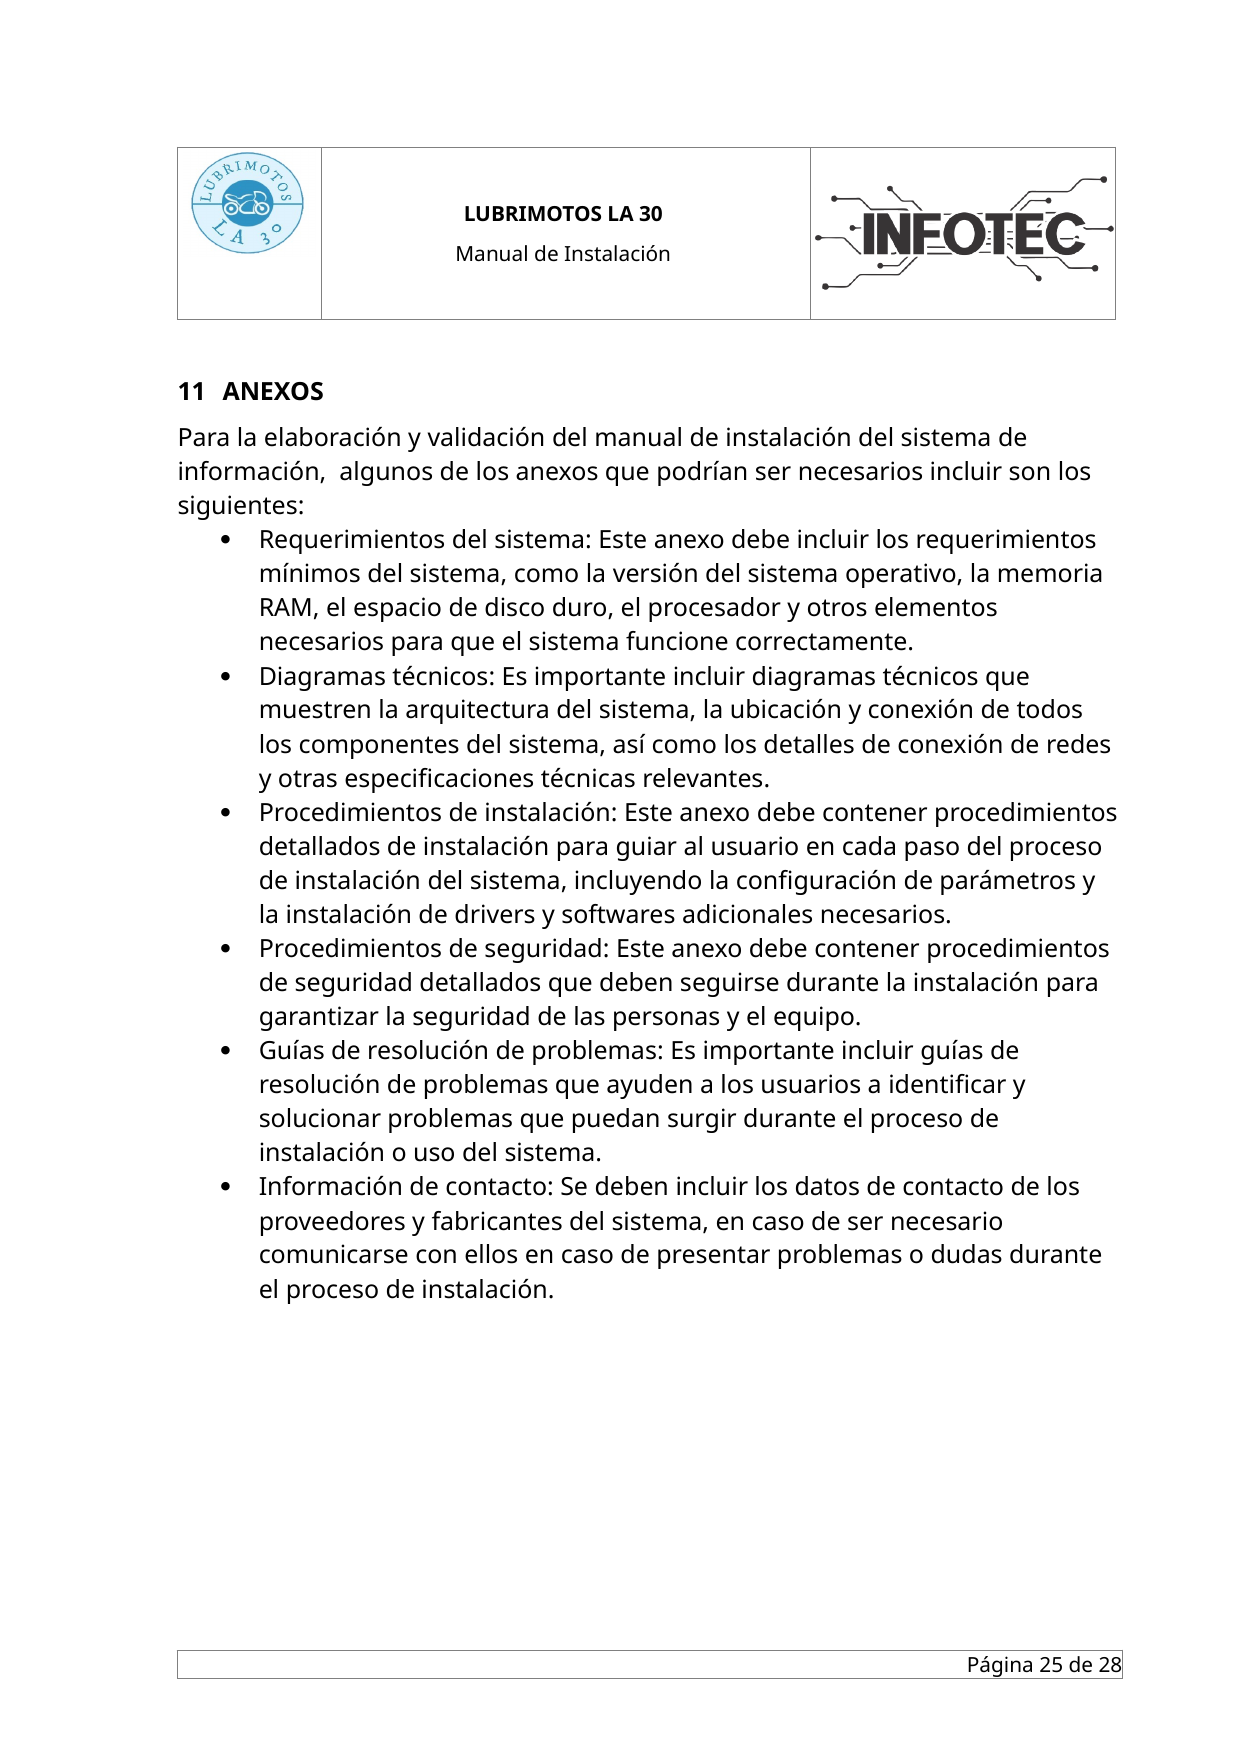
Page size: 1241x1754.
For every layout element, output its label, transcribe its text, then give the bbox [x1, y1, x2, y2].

list Información de contacto: Se deben incluir los datos de contacto de los proveedores y fabricantes del sistema, en caso de ser necesario comunicarse con ellos en caso de presentar problemas o dudas durante el proceso de instalación. [221, 1169, 1122, 1334]
list Requerimientos del sistema: Este anexo debe incluir los requerimientos mínimos del sistema, como la versión del sistema operativo, la memoria RAM, el espacio de disco duro, el procesador y otros elementos necesarios para que el sistema funcione correctamente. [221, 522, 1122, 658]
picture [813, 175, 1115, 291]
picture [183, 150, 316, 257]
text Para la elaboración y validación del manual de instalación del sistema de información, algunos de los anexos que podrían ser necesarios incluir son los siguientes: [177, 420, 1122, 522]
list Procedimientos de instalación: Este anexo debe contener procedimientos detallados de instalación para guiar al usuario en cada paso del proceso de instalación del sistema, incluyendo la configuración de parámetros y la instalación de drivers y softwares adicionales necesarios. [221, 794, 1122, 931]
list Guías de resolución de problemas: Es importante incluir guías de resolución de problemas que ayuden a los usuarios a identificar y solucionar problemas que puedan surgir durante el proceso de instalación o uso del sistema. [221, 1033, 1122, 1169]
list Diagramas técnicos: Es importante incluir diagramas técnicos que muestren la arquitectura del sistema, la ubicación y conexión de todos los componentes del sistema, así como los detalles de conexión de redes y otras especificaciones técnicas relevantes. [221, 658, 1122, 794]
subtitle ANEXOS [177, 373, 1122, 407]
list Procedimientos de seguridad: Este anexo debe contener procedimientos de seguridad detallados que deben seguirse durante la instalación para garantizar la seguridad de las personas y el equipo. [221, 931, 1122, 1033]
